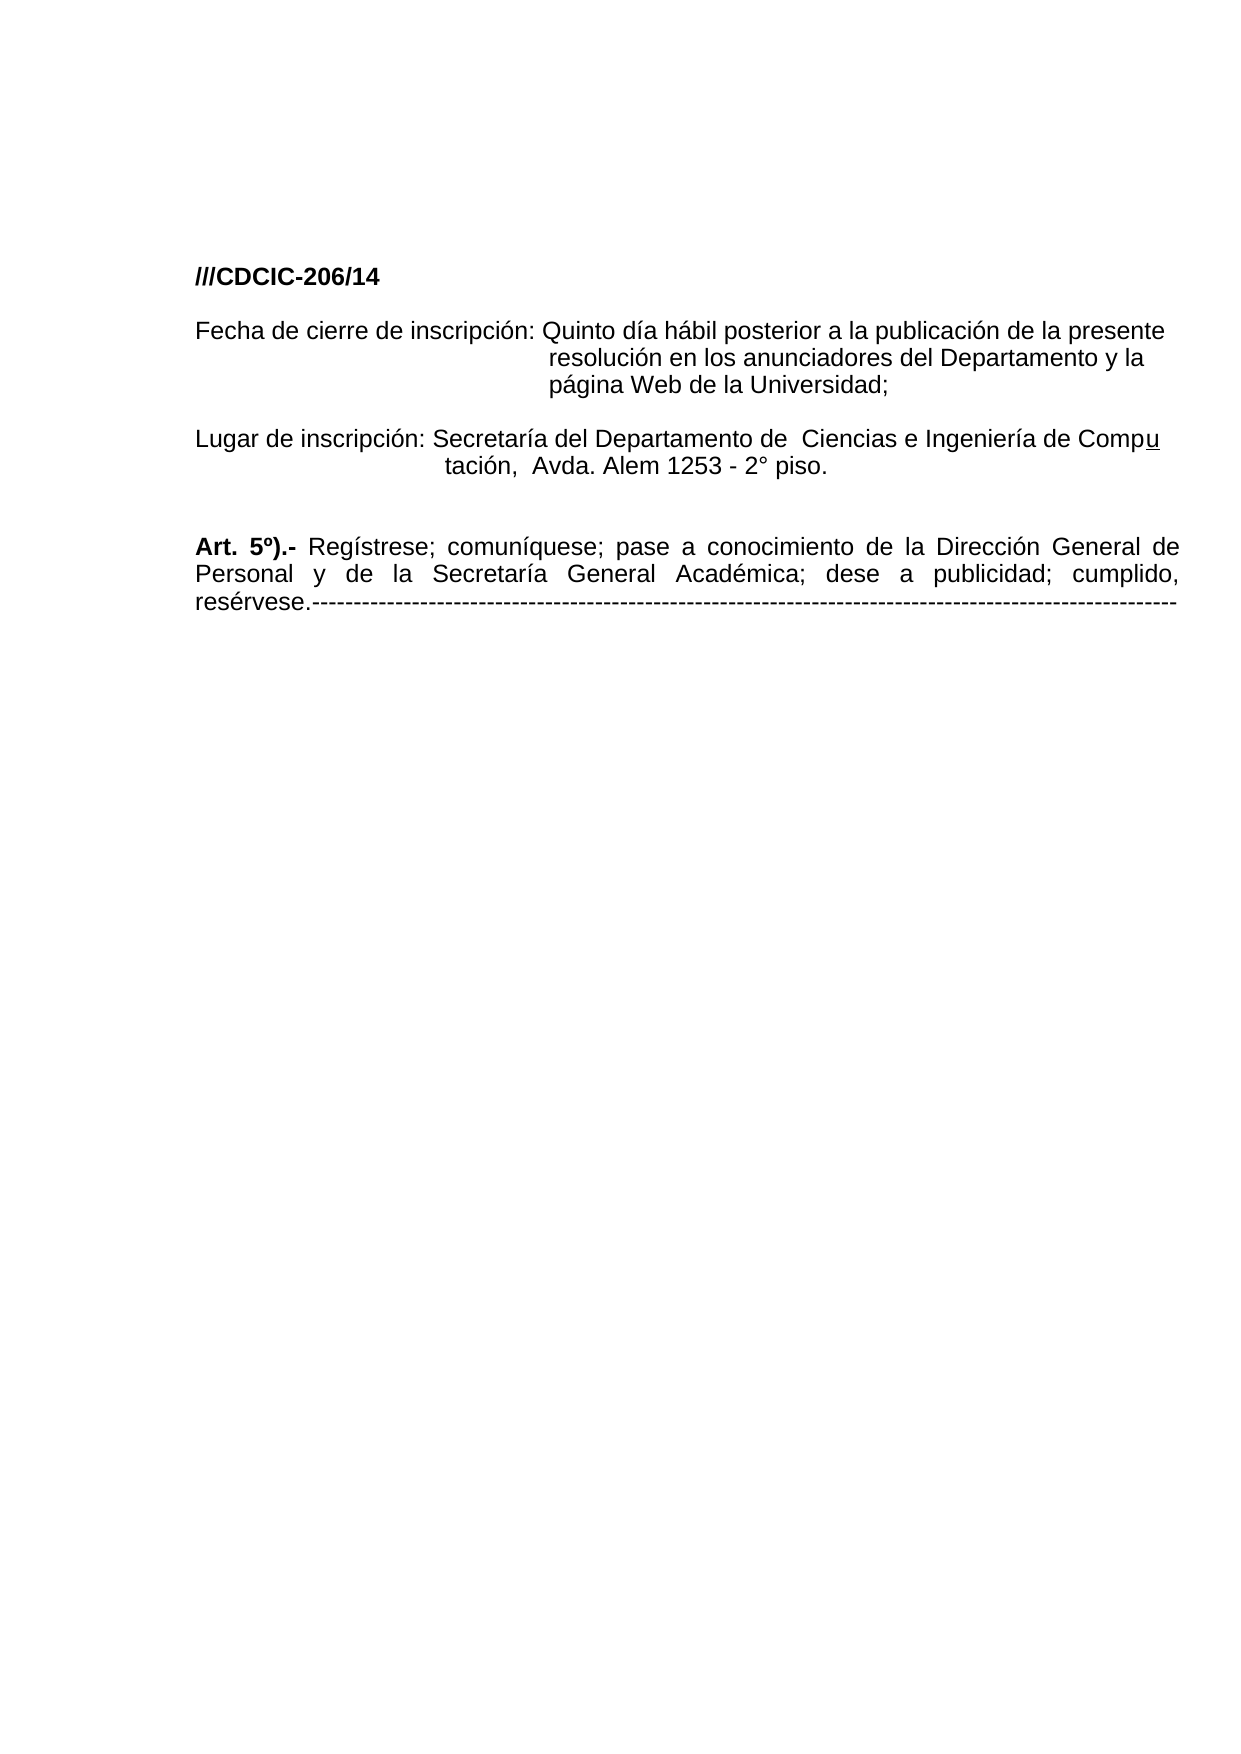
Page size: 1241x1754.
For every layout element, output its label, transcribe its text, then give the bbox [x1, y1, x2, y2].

text Lugar de inscripción: Secretaría del Departamento de Ciencias e Ingeniería de Compu [195, 426, 1181, 453]
subtitle ///CDCIC-206/14 [195, 263, 1181, 290]
text página Web de ; [195, 372, 1181, 399]
text tación, Avda. Alem 1253 - 2° piso. [195, 453, 1181, 480]
text Fecha de cierre de inscripción: Quinto día hábil posterior a la publicación de la presente [195, 317, 1181, 344]
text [195, 344, 1181, 372]
text Art. 5º).- Regístrese; comuníquese; pase a conocimiento de la Dirección General de Personal y de la Secretaría General Académica; dese a publicidad; cumplido, resérvese.-------------------------------------------------------------------------------------------------------- [195, 534, 1181, 615]
